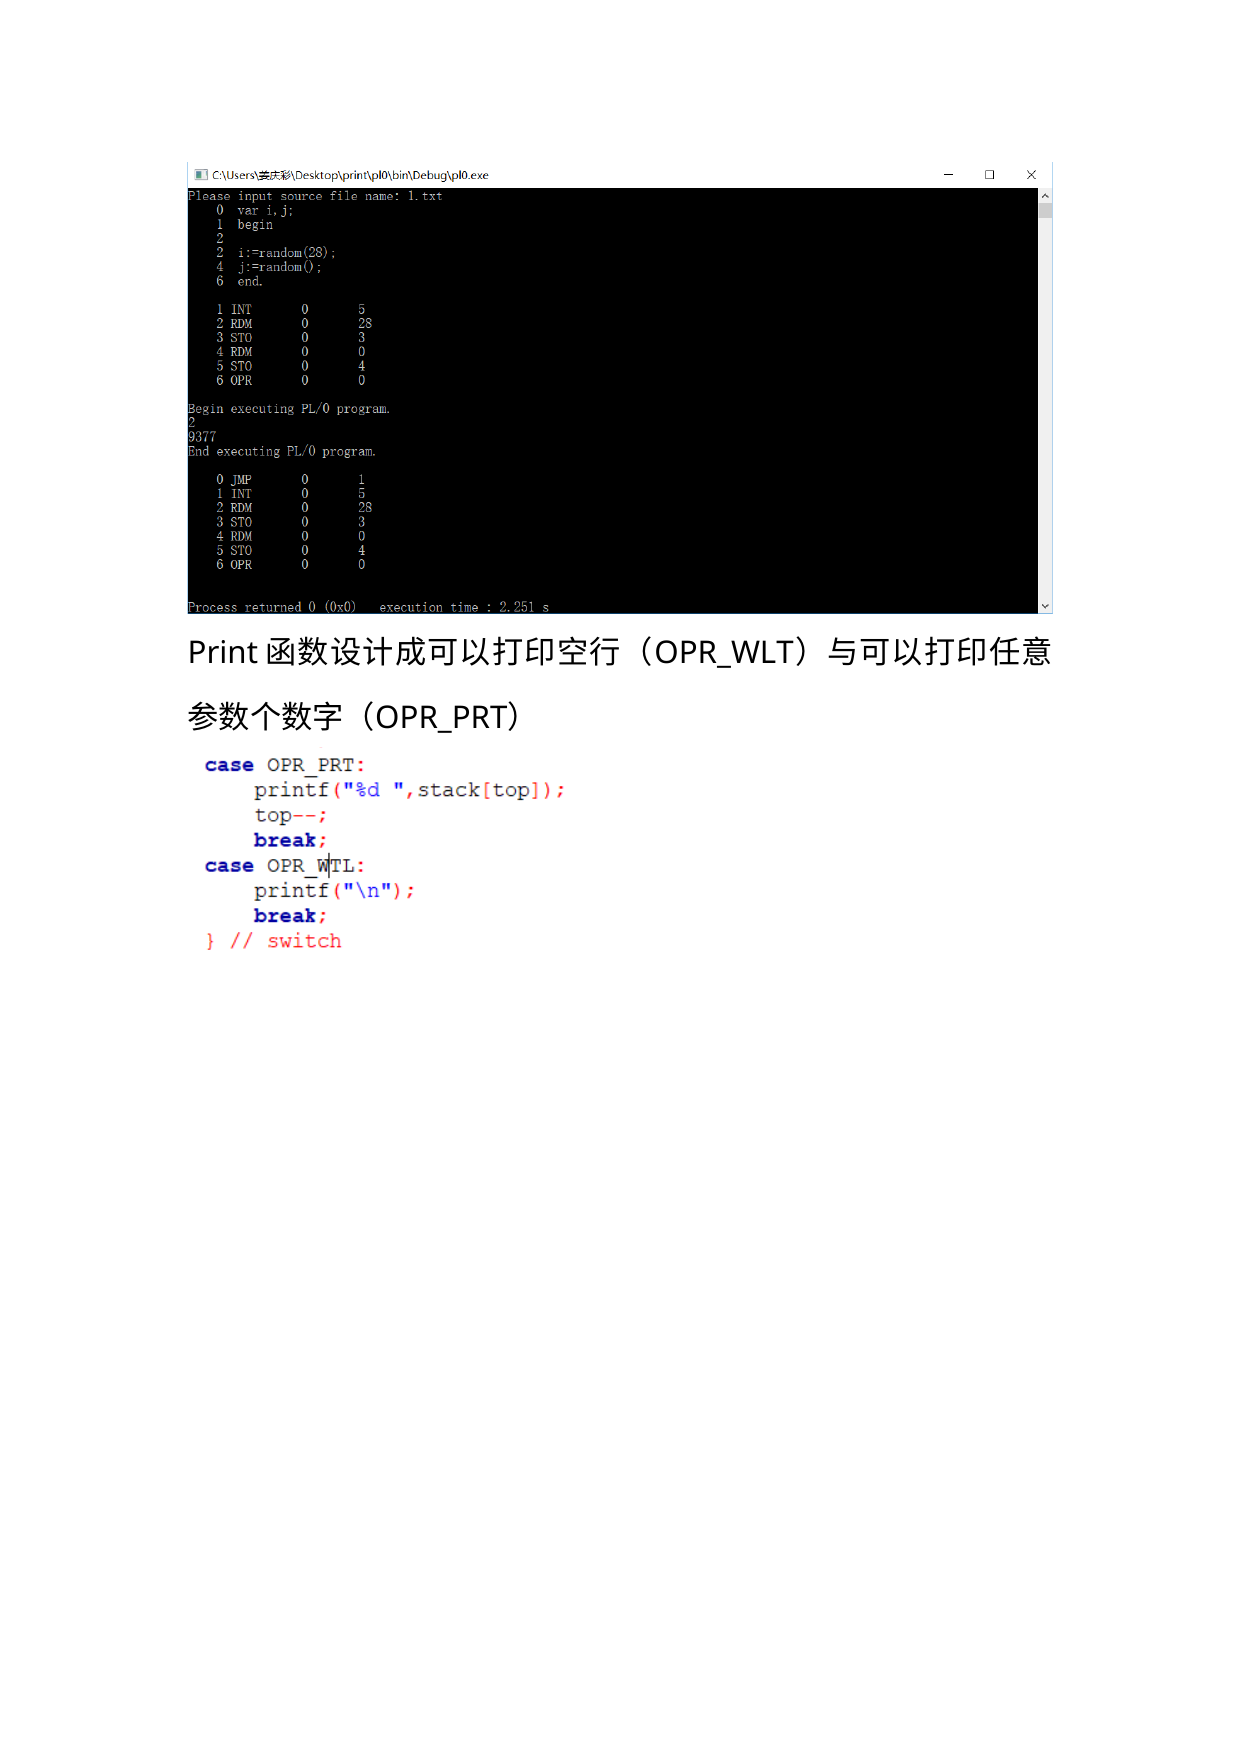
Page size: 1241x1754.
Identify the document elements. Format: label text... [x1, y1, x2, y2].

picture [187, 747, 724, 955]
picture [187, 162, 1053, 614]
text Print函数设计成可以打印空行（OPR_WLT）与可以打印任意参数个数字（OPR_PRT） [187, 617, 1053, 747]
